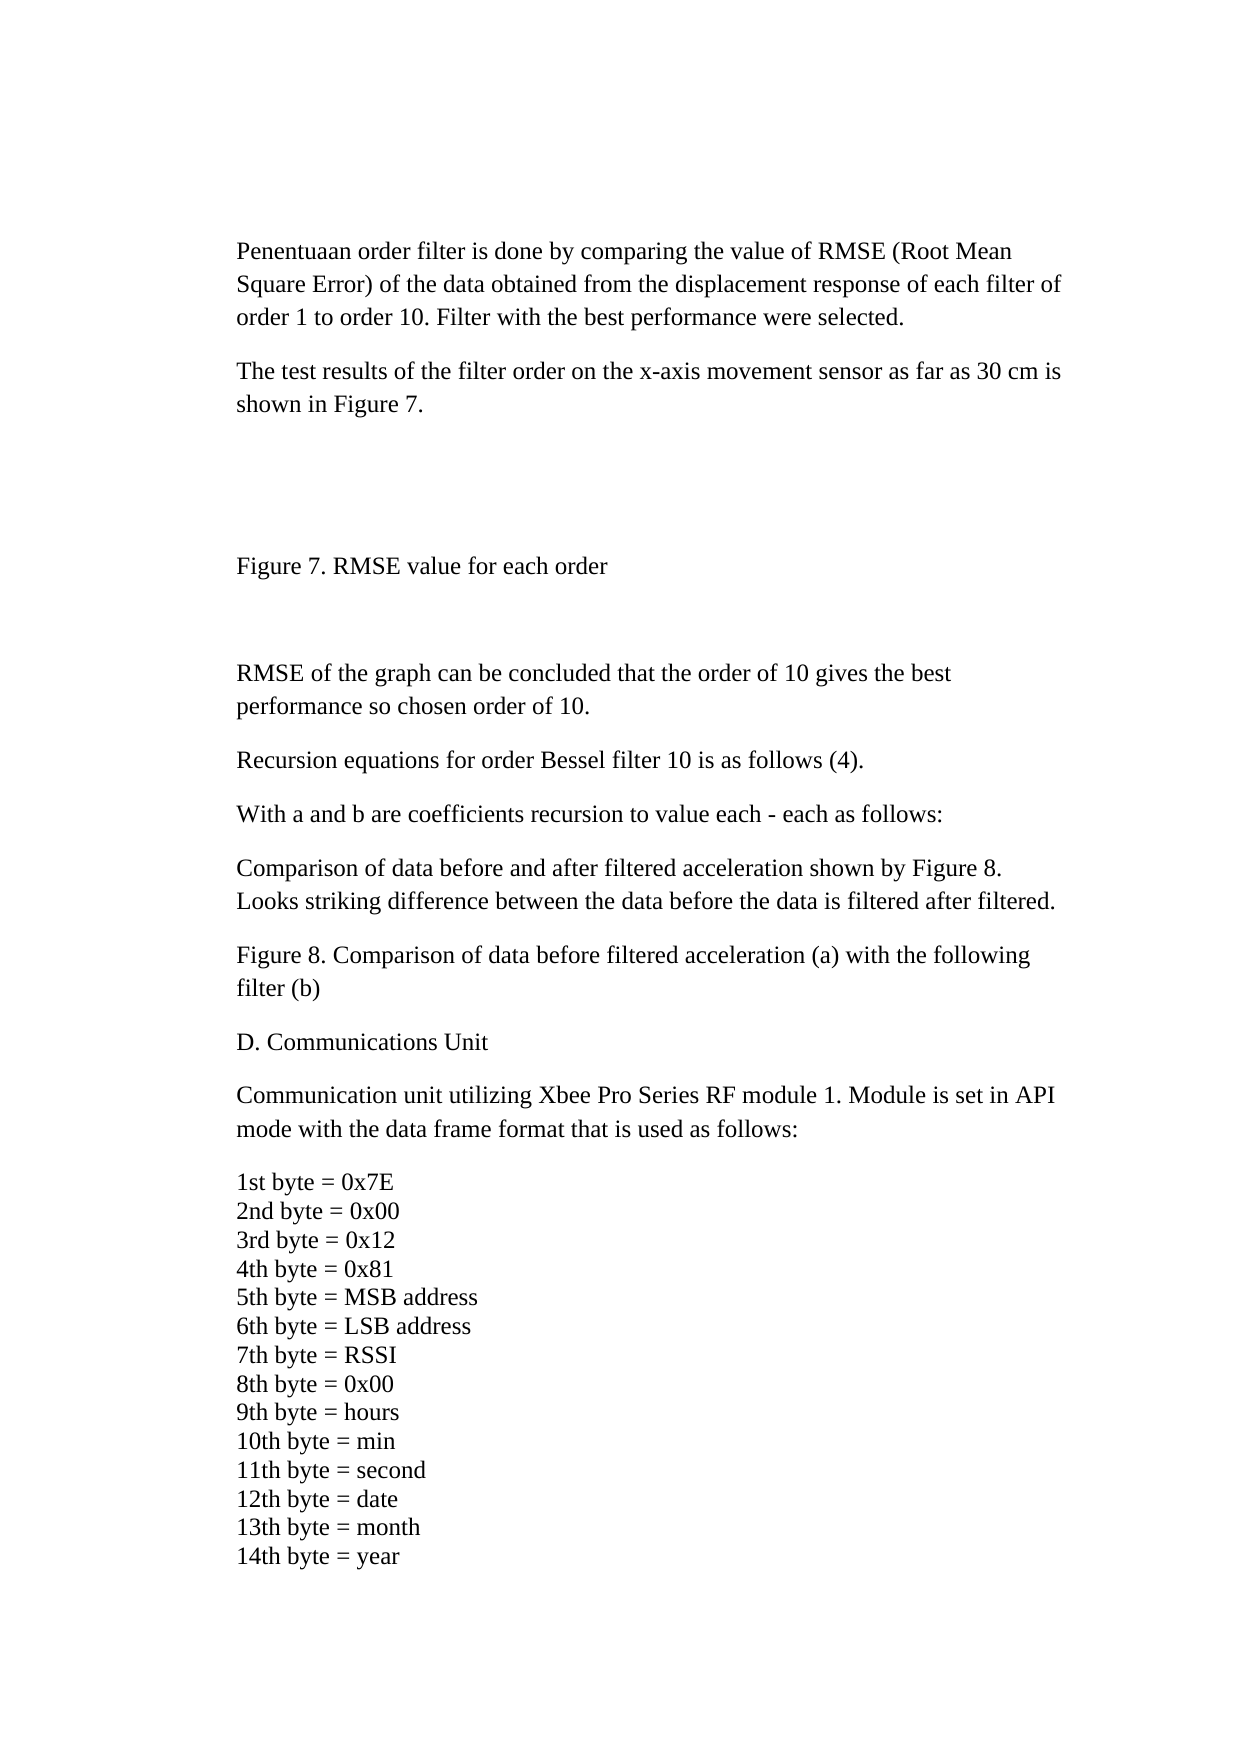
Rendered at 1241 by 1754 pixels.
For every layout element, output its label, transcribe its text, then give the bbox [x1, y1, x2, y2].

text 7th byte = RSSI [236, 1340, 1063, 1369]
text 4th byte = 0x81 [236, 1254, 1063, 1282]
text 10th byte = min [236, 1426, 1063, 1455]
text 9th byte = hours [236, 1397, 1063, 1426]
text 11th byte = second [236, 1455, 1063, 1484]
text 13th byte = month [236, 1512, 1063, 1541]
text 8th byte = 0x00 [236, 1369, 1063, 1397]
text With a and b are coefficients recursion to value each - each as follows: [236, 799, 1063, 828]
text RMSE of the graph can be concluded that the order of 10 gives the best performance so chosen order of 10. [236, 658, 1063, 720]
text 12th byte = date [236, 1484, 1063, 1512]
text Penentuaan order filter is done by comparing the value of RMSE (Root Mean Square Error) of the data obtained from the displacement response of each filter of order 1 to order 10. Filter with the best performance were selected. [236, 236, 1063, 331]
text 1st byte = 0x7E [236, 1167, 1063, 1196]
text The test results of the filter order on the x-axis movement sensor as far as 30 cm is shown in Figure 7. [236, 356, 1063, 418]
text Figure 7. RMSE value for each order [236, 551, 1063, 579]
text 14th byte = year [236, 1541, 1063, 1570]
text Recursion equations for order Bessel filter 10 is as follows (4). [236, 745, 1063, 774]
text Communication unit utilizing Xbee Pro Series RF module 1. Module is set in API mode with the data frame format that is used as follows: [236, 1081, 1063, 1142]
text 5th byte = MSB address [236, 1282, 1063, 1311]
text Figure 8. Comparison of data before filtered acceleration (a) with the following filter (b) [236, 940, 1063, 1002]
text D. Communications Unit [236, 1027, 1063, 1056]
text 3rd byte = 0x12 [236, 1225, 1063, 1254]
text Comparison of data before and after filtered acceleration shown by Figure 8. Looks striking difference between the data before the data is filtered after filtered. [236, 853, 1063, 915]
text 2nd byte = 0x00 [236, 1196, 1063, 1225]
text 6th byte = LSB address [236, 1311, 1063, 1340]
